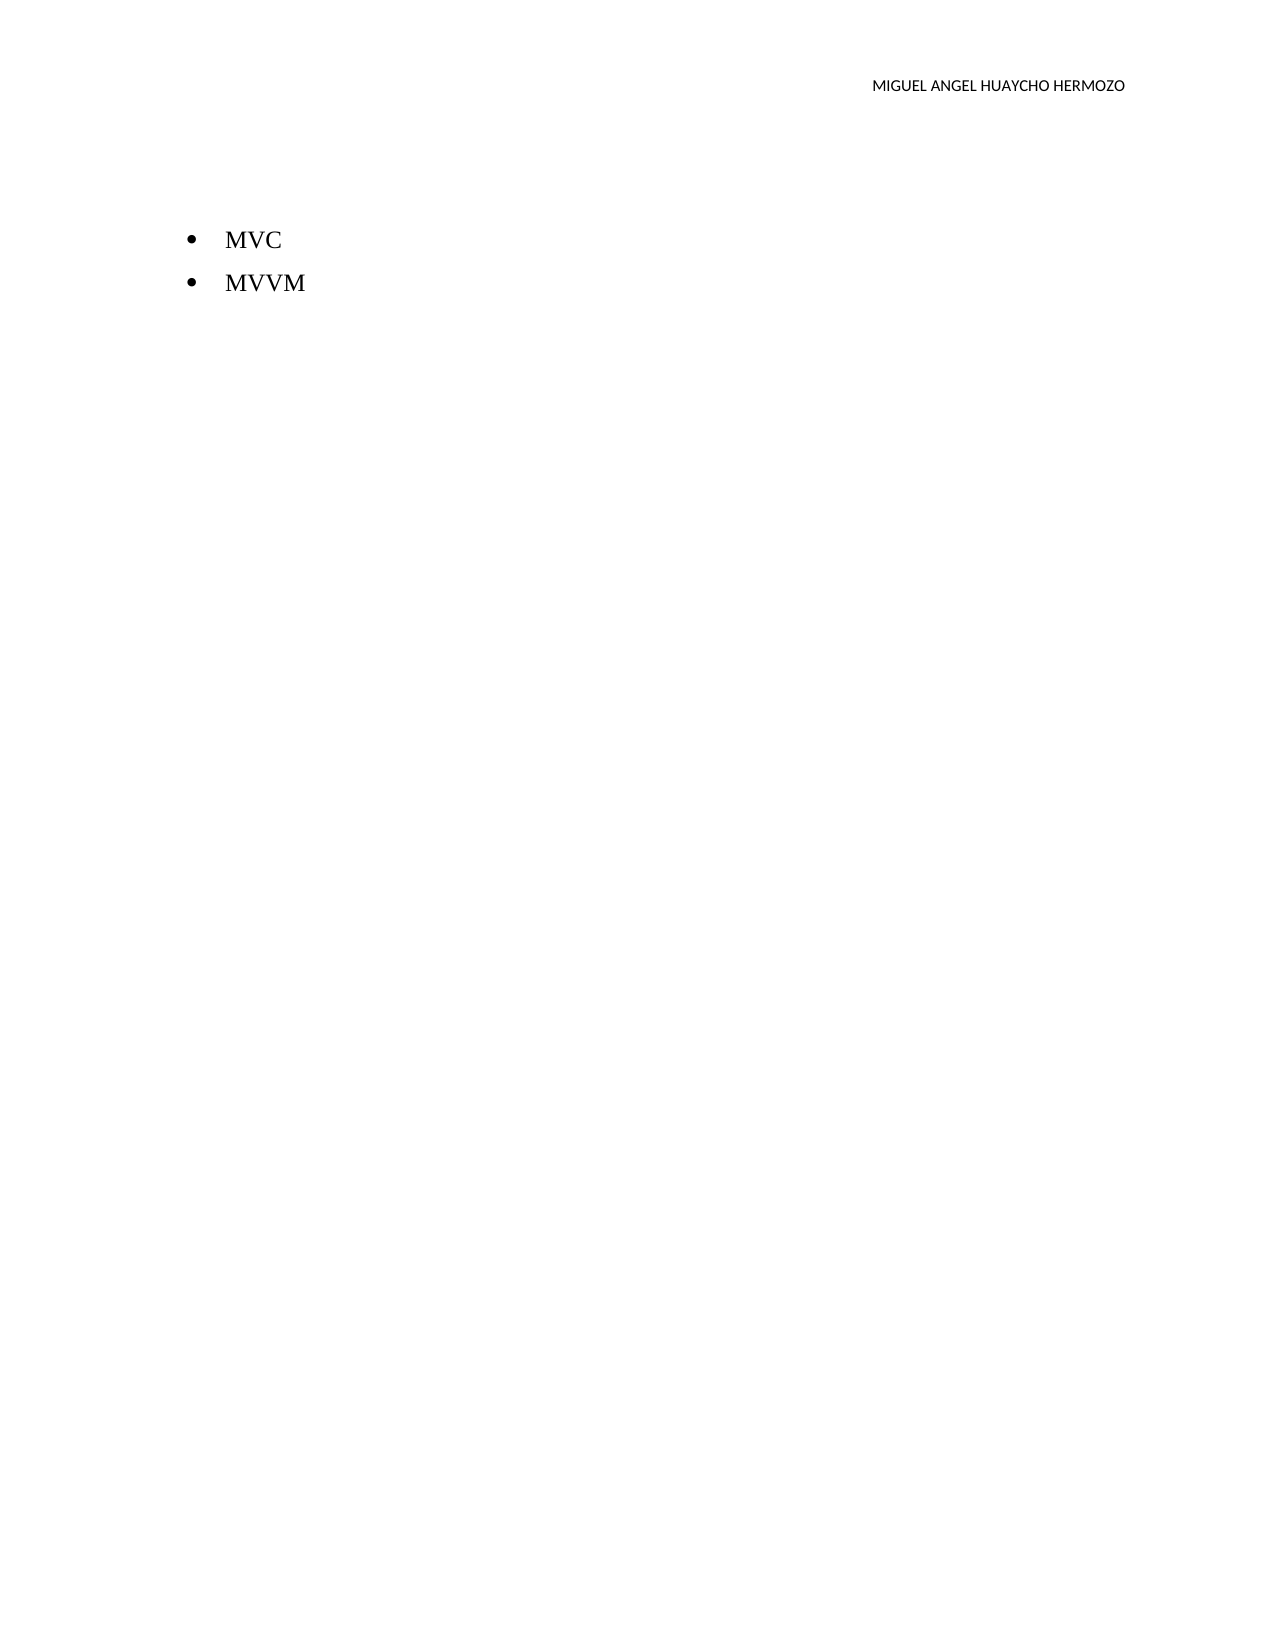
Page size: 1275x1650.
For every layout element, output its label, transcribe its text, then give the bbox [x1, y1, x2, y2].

list MVC [187, 225, 1125, 254]
list MVVM [187, 268, 1125, 297]
